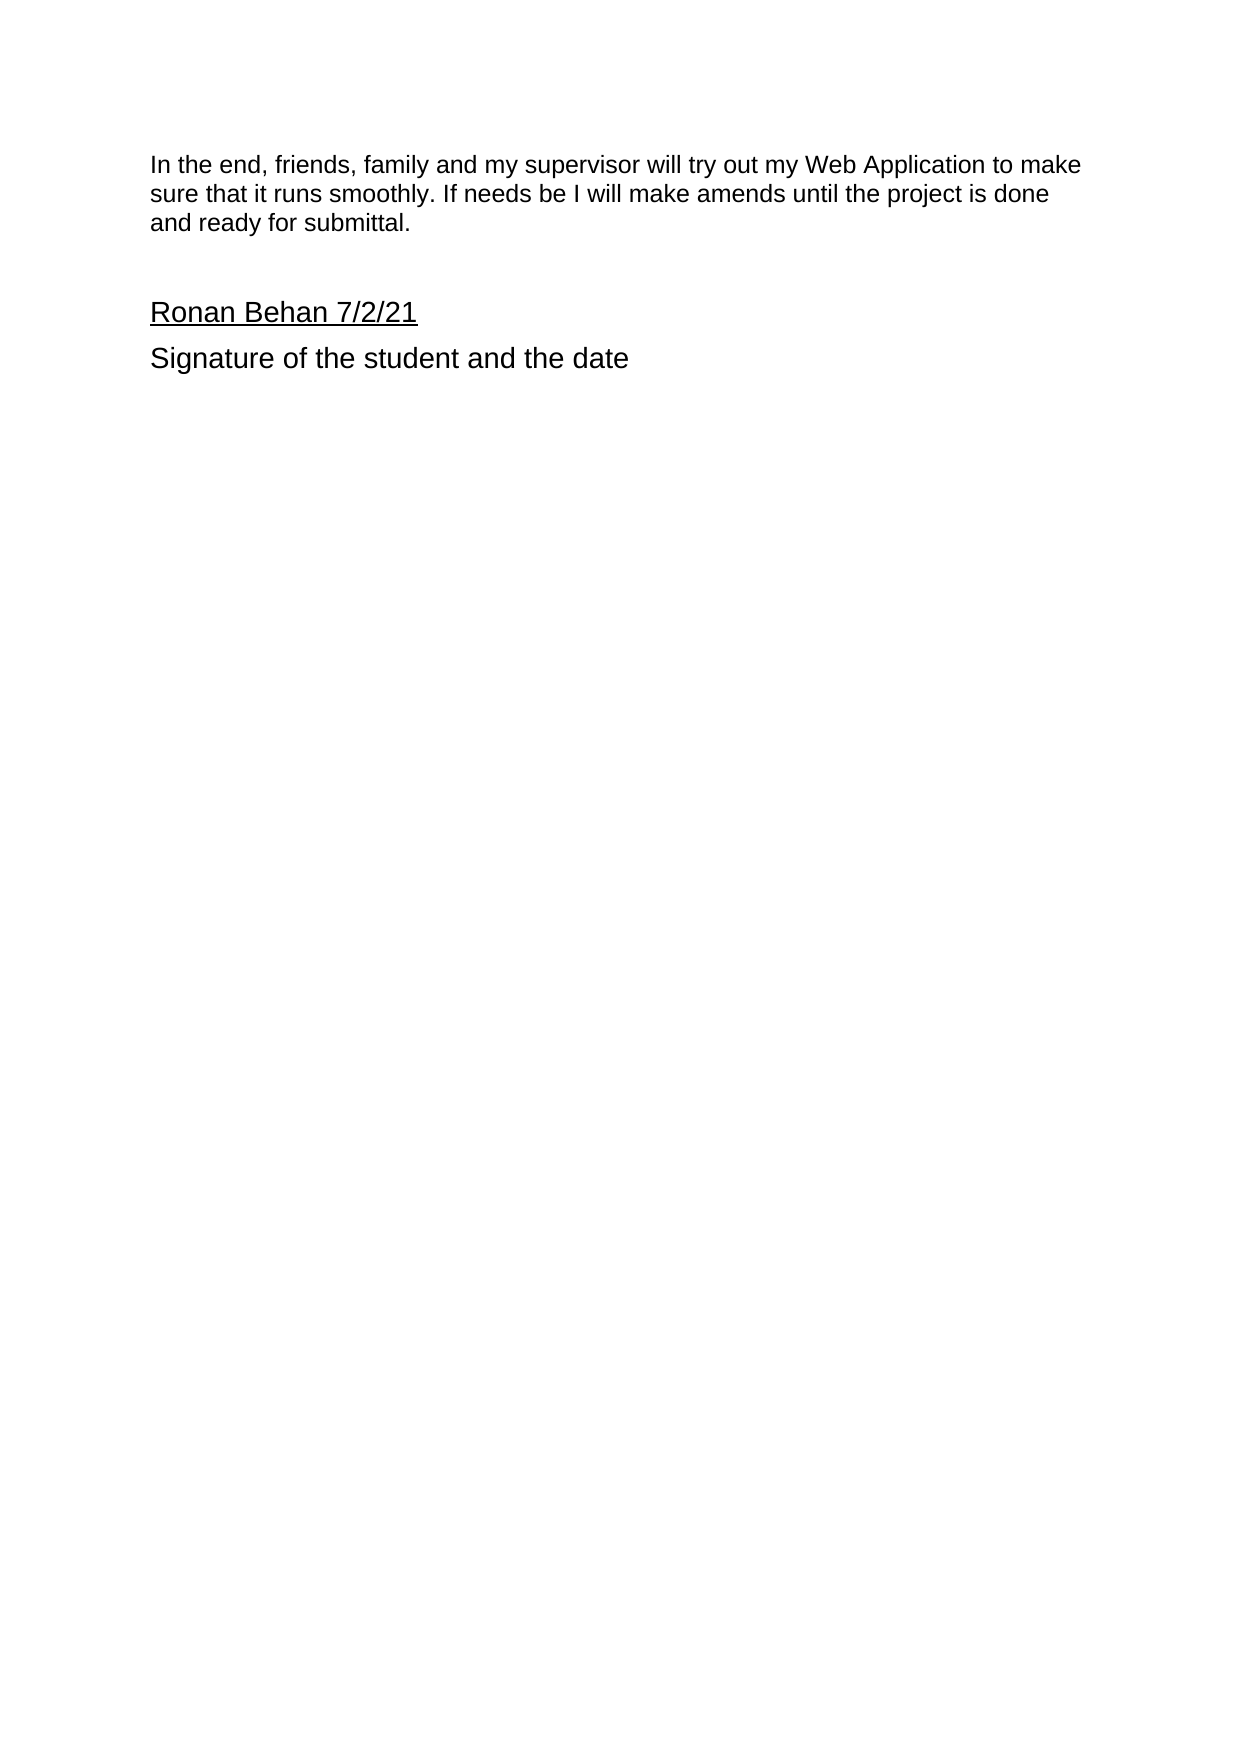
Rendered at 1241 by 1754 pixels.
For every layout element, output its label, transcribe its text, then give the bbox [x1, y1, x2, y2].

text Ronan Behan 7/2/21 [150, 295, 1090, 328]
text Signature of the student and the date [150, 341, 1090, 374]
text In the end, friends, family and my supervisor will try out my Web Application to make sure that it runs smoothly. If needs be I will make amends until the project is done and ready for submittal. [150, 150, 1090, 236]
